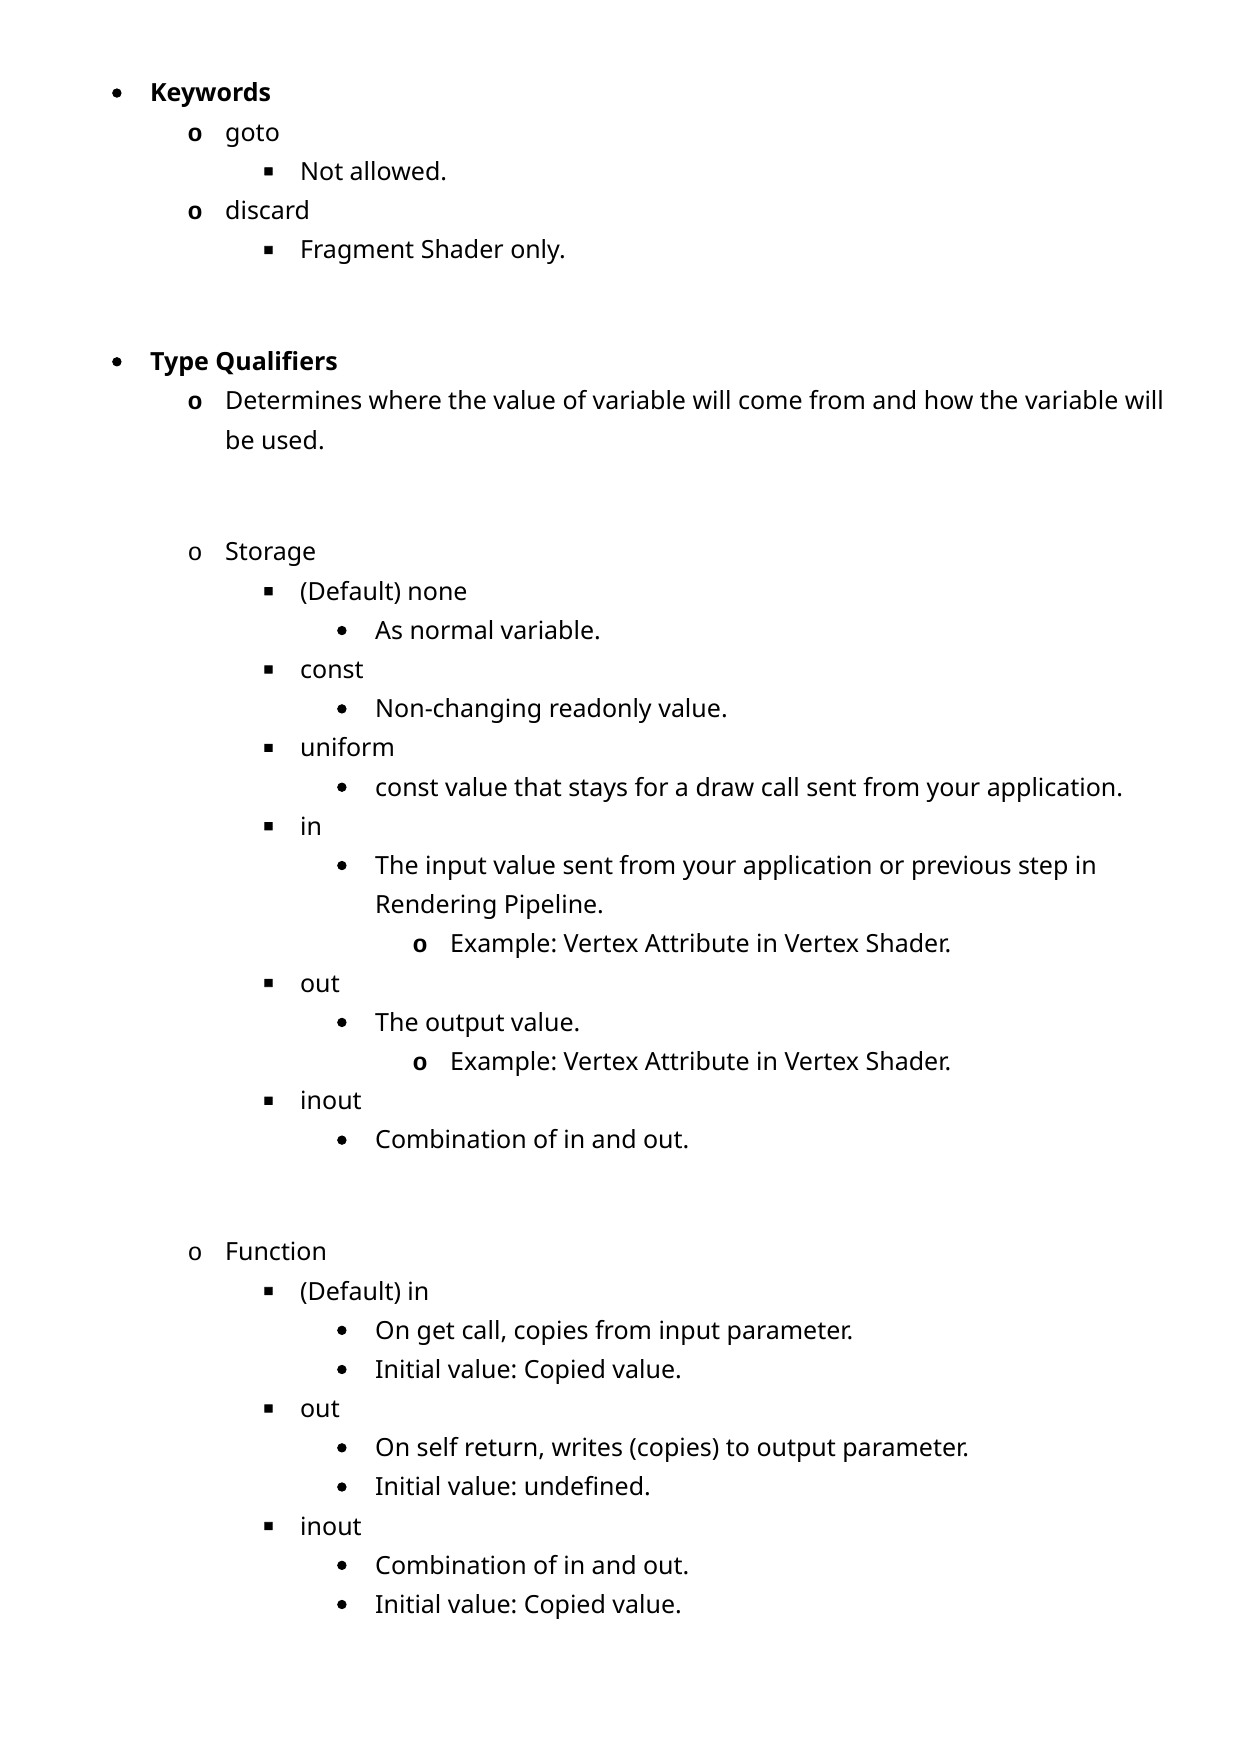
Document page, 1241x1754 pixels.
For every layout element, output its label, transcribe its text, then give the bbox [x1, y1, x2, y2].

list The input value sent from your application or previous step in Rendering Pipeline. [337, 847, 1165, 921]
list Not allowed. [262, 153, 1165, 188]
list Initial value: Copied value. [337, 1586, 1165, 1621]
list Initial value: Copied value. [337, 1351, 1165, 1386]
list goto [187, 114, 1165, 148]
list Function [187, 1234, 1165, 1268]
list out [262, 965, 1165, 999]
list Combination of in and out. [337, 1547, 1165, 1581]
list Fragment Shader only. [262, 232, 1165, 266]
list Non-changing readonly value. [337, 691, 1165, 725]
list inout [262, 1508, 1165, 1542]
list (Default) none [262, 573, 1165, 607]
list in [262, 808, 1165, 842]
list (Default) in [262, 1273, 1165, 1307]
list Example: Vertex Attribute in Vertex Shader. [412, 926, 1165, 960]
list Type Qualifiers [112, 344, 1165, 378]
list The output value. [337, 1004, 1165, 1038]
list On self return, writes (copies) to output parameter. [337, 1430, 1165, 1464]
list Keywords [112, 75, 1165, 109]
list uniform [262, 730, 1165, 764]
list discard [187, 193, 1165, 227]
list out [262, 1391, 1165, 1425]
list inout [262, 1083, 1165, 1117]
list Combination of in and out. [337, 1122, 1165, 1156]
list const [262, 652, 1165, 686]
list On get call, copies from input parameter. [337, 1312, 1165, 1346]
list Storage [187, 534, 1165, 568]
list As normal variable. [337, 612, 1165, 647]
list Example: Vertex Attribute in Vertex Shader. [412, 1043, 1165, 1078]
list Initial value: undefined. [337, 1469, 1165, 1503]
list Determines where the value of variable will come from and how the variable will be used. [187, 383, 1165, 456]
list const value that stays for a draw call sent from your application. [337, 769, 1165, 803]
